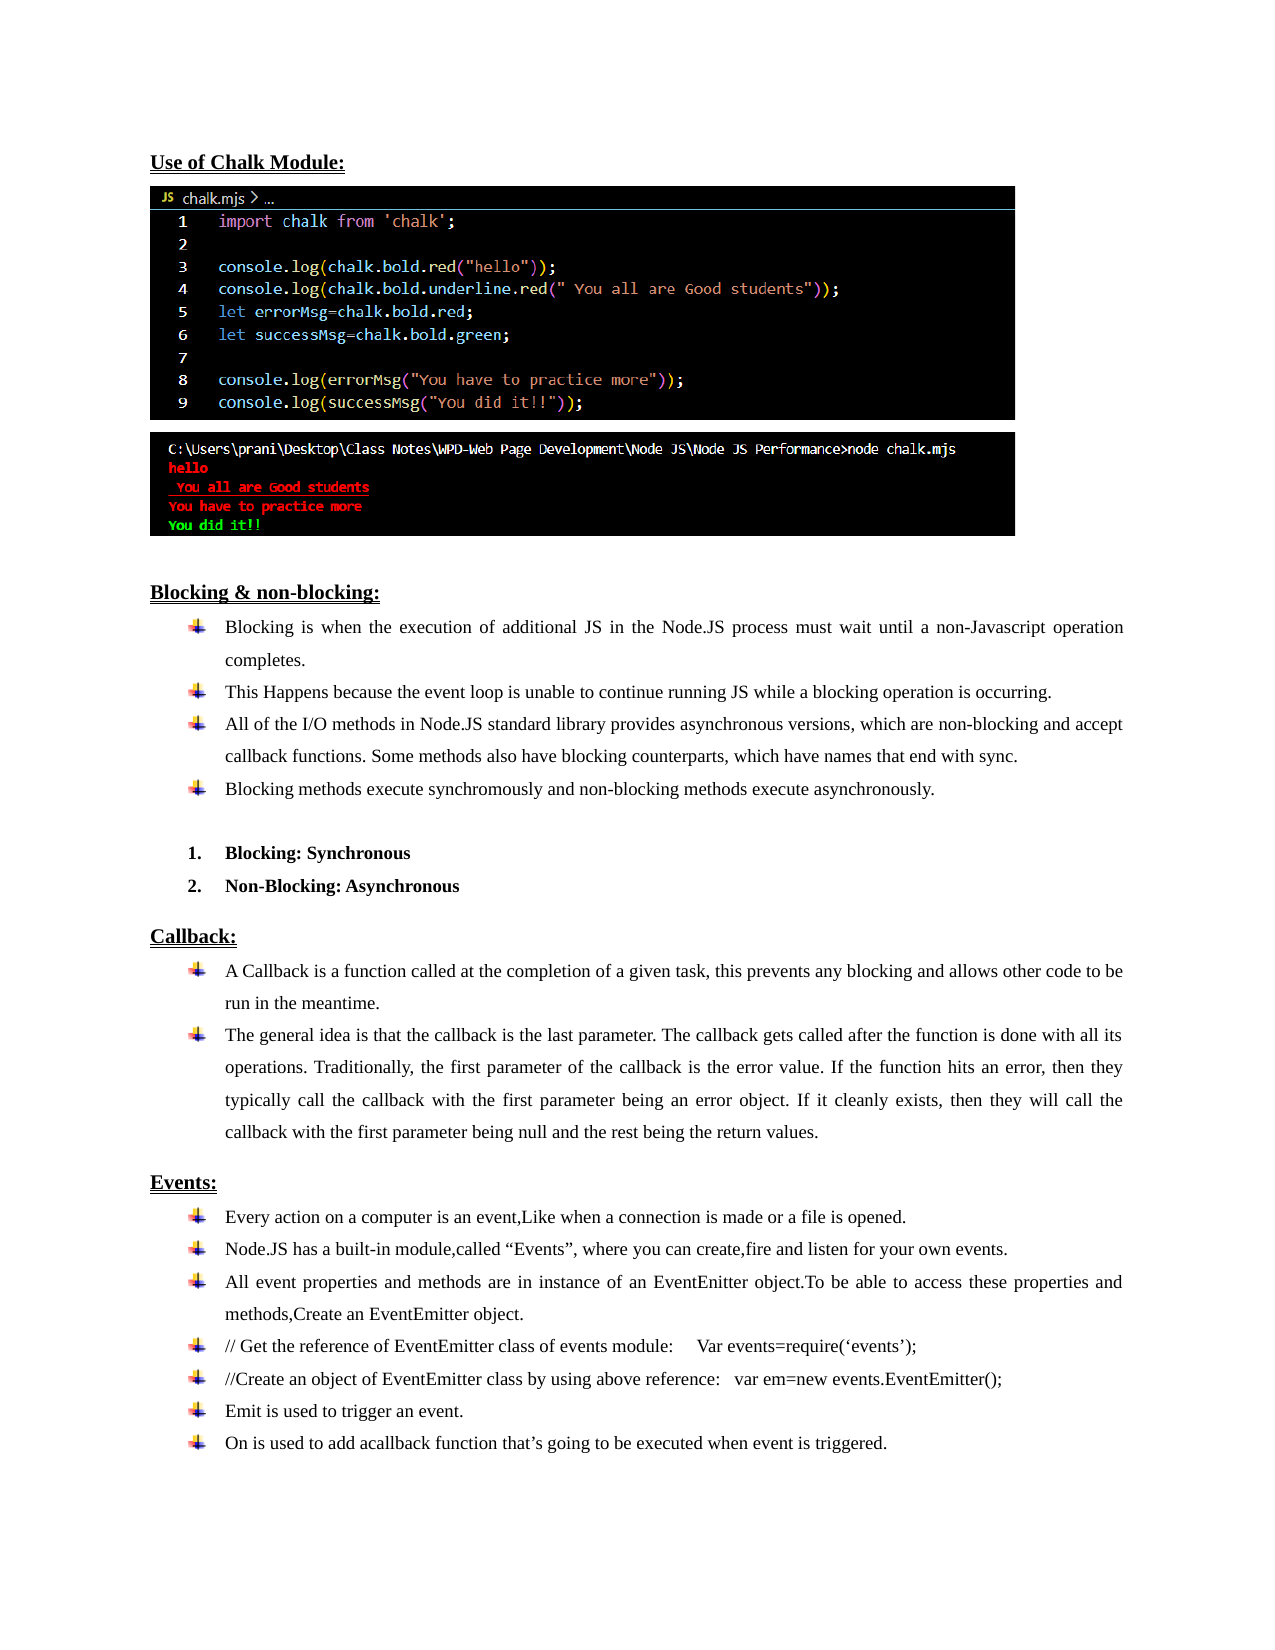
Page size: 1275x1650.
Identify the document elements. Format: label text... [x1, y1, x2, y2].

list All event properties and methods are in instance of an EventEnitter object.To be able to access these properties and methods,Create an EventEmitter object. [187, 1271, 1125, 1324]
list All of the I/O methods in Node.JS standard library provides asynchronous versions, which are non-blocking and accept callback functions. Some methods also have blocking counterparts, which have names that end with sync. [187, 713, 1125, 767]
list Blocking: Synchronous [187, 842, 1125, 864]
picture [188, 1025, 206, 1042]
picture [188, 1336, 206, 1353]
picture [188, 778, 206, 796]
picture [188, 1206, 206, 1224]
picture [188, 681, 206, 699]
list Non-Blocking: Asynchronous [187, 874, 1125, 896]
picture [188, 714, 206, 731]
list A Callback is a function called at the completion of a given task, this prevents any blocking and allows other code to be run in the meantime. [187, 959, 1125, 1013]
picture [188, 1239, 206, 1256]
picture [188, 960, 206, 977]
list Blocking methods execute synchromously and non-blocking methods execute asynchronously. [187, 778, 1125, 799]
list Blocking is when the execution of additional JS in the Node.JS process must wait until a non-Javascript operation completes. [187, 616, 1125, 670]
list // Get the reference of EventEmitter class of events module: Var events=require(‘events’); [187, 1335, 1125, 1357]
picture [188, 617, 206, 634]
picture [188, 1271, 206, 1289]
picture [188, 1400, 206, 1418]
list On is used to add acallback function that’s going to be executed when event is triggered. [187, 1432, 1125, 1454]
list This Happens because the event loop is unable to continue running JS while a blocking operation is occurring. [187, 681, 1125, 702]
text Blocking & non-blocking: [150, 580, 1125, 604]
list //Create an object of EventEmitter class by using above reference: var em=new events.EventEmitter(); [187, 1367, 1125, 1389]
picture [150, 432, 1016, 536]
picture [188, 1433, 206, 1450]
list The general idea is that the callback is the last parameter. The callback gets called after the function is done with all its operations. Traditionally, the first parameter of the callback is the error value. If the function hits an error, then they typically call the callback with the first parameter being an error object. If it cleanly exists, then they will call the callback with the first parameter being null and the rest being the return values. [187, 1024, 1125, 1143]
text Events: [150, 1170, 1125, 1194]
picture [150, 186, 1016, 420]
list Every action on a computer is an event,Like when a connection is made or a file is opened. [187, 1206, 1125, 1228]
text Use of Chalk Module: [150, 150, 1125, 174]
list Emit is used to trigger an event. [187, 1400, 1125, 1421]
text Callback: [150, 923, 1125, 948]
list Node.JS has a built-in module,called “Events”, where you can create,fire and listen for your own events. [187, 1238, 1125, 1260]
picture [188, 1368, 206, 1385]
